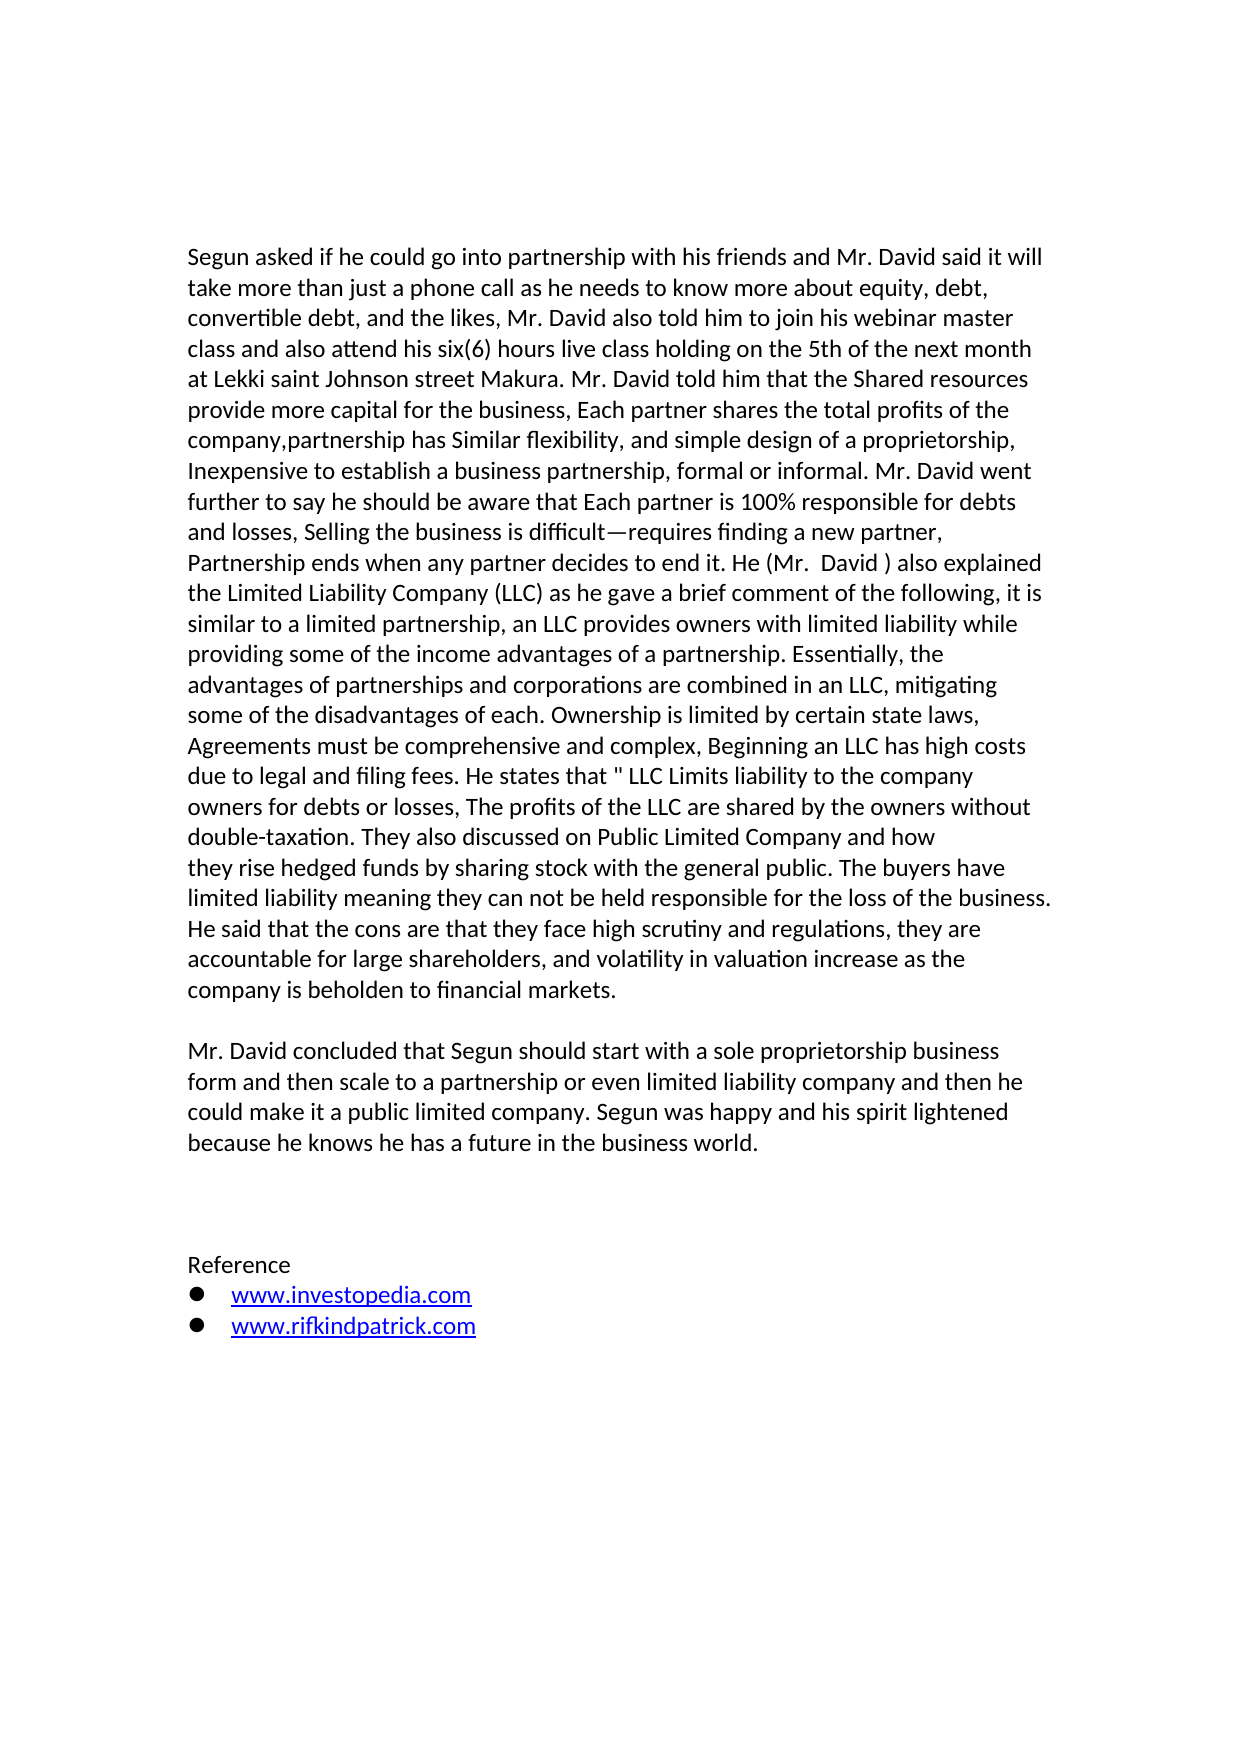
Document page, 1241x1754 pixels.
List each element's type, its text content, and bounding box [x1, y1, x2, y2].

text Mr. David concluded that Segun should start with a sole proprietorship business form and then scale to a partnership or even limited liability company and then he could make it a public limited company. Segun was happy and his spirit lightened because he knows he has a future in the business world. [187, 1035, 1053, 1157]
text Reference [187, 1249, 1053, 1279]
list www.rifkindpatrick.com [187, 1310, 1053, 1340]
list www.investopedia.com [187, 1279, 1053, 1310]
text Inexpensive to establish a business partnership, formal or informal. Mr. David went further to say he should be aware that Each partner is 100% responsible for debts and losses, Selling the business is difficult—requires finding a new partner, Partnership ends when any partner decides to end it. He (Mr. David ) also explained the Limited Liability Company (LLC) as he gave a brief comment of the following, it is similar to a limited partnership, an LLC provides owners with limited liability while providing some of the income advantages of a partnership. Essentially, the advantages of partnerships and corporations are combined in an LLC, mitigating some of the disadvantages of each. Ownership is limited by certain state laws, Agreements must be comprehensive and complex, Beginning an LLC has high costs due to legal and filing fees. He states that " LLC Limits liability to the company owners for debts or losses, The profits of the LLC are shared by the owners without double-taxation. They also discussed on Public Limited Company and how [187, 455, 1053, 852]
text Segun asked if he could go into partnership with his friends and Mr. David said it will take more than just a phone call as he needs to know more about equity, debt, convertible debt, and the likes, Mr. David also told him to join his webinar master [187, 242, 1053, 333]
text class and also attend his six(6) hours live class holding on the 5th of the next month at Lekki saint Johnson street Makura. Mr. David told him that the Shared resources provide more capital for the business, Each partner shares the total profits of the company,partnership has Similar flexibility, and simple design of a proprietorship, [187, 333, 1053, 455]
text they rise hedged funds by sharing stock with the general public. The buyers have limited liability meaning they can not be held responsible for the loss of the business. He said that the cons are that they face high scrutiny and regulations, they are accountable for large shareholders, and volatility in valuation increase as the company is beholden to financial markets. [187, 852, 1053, 1004]
